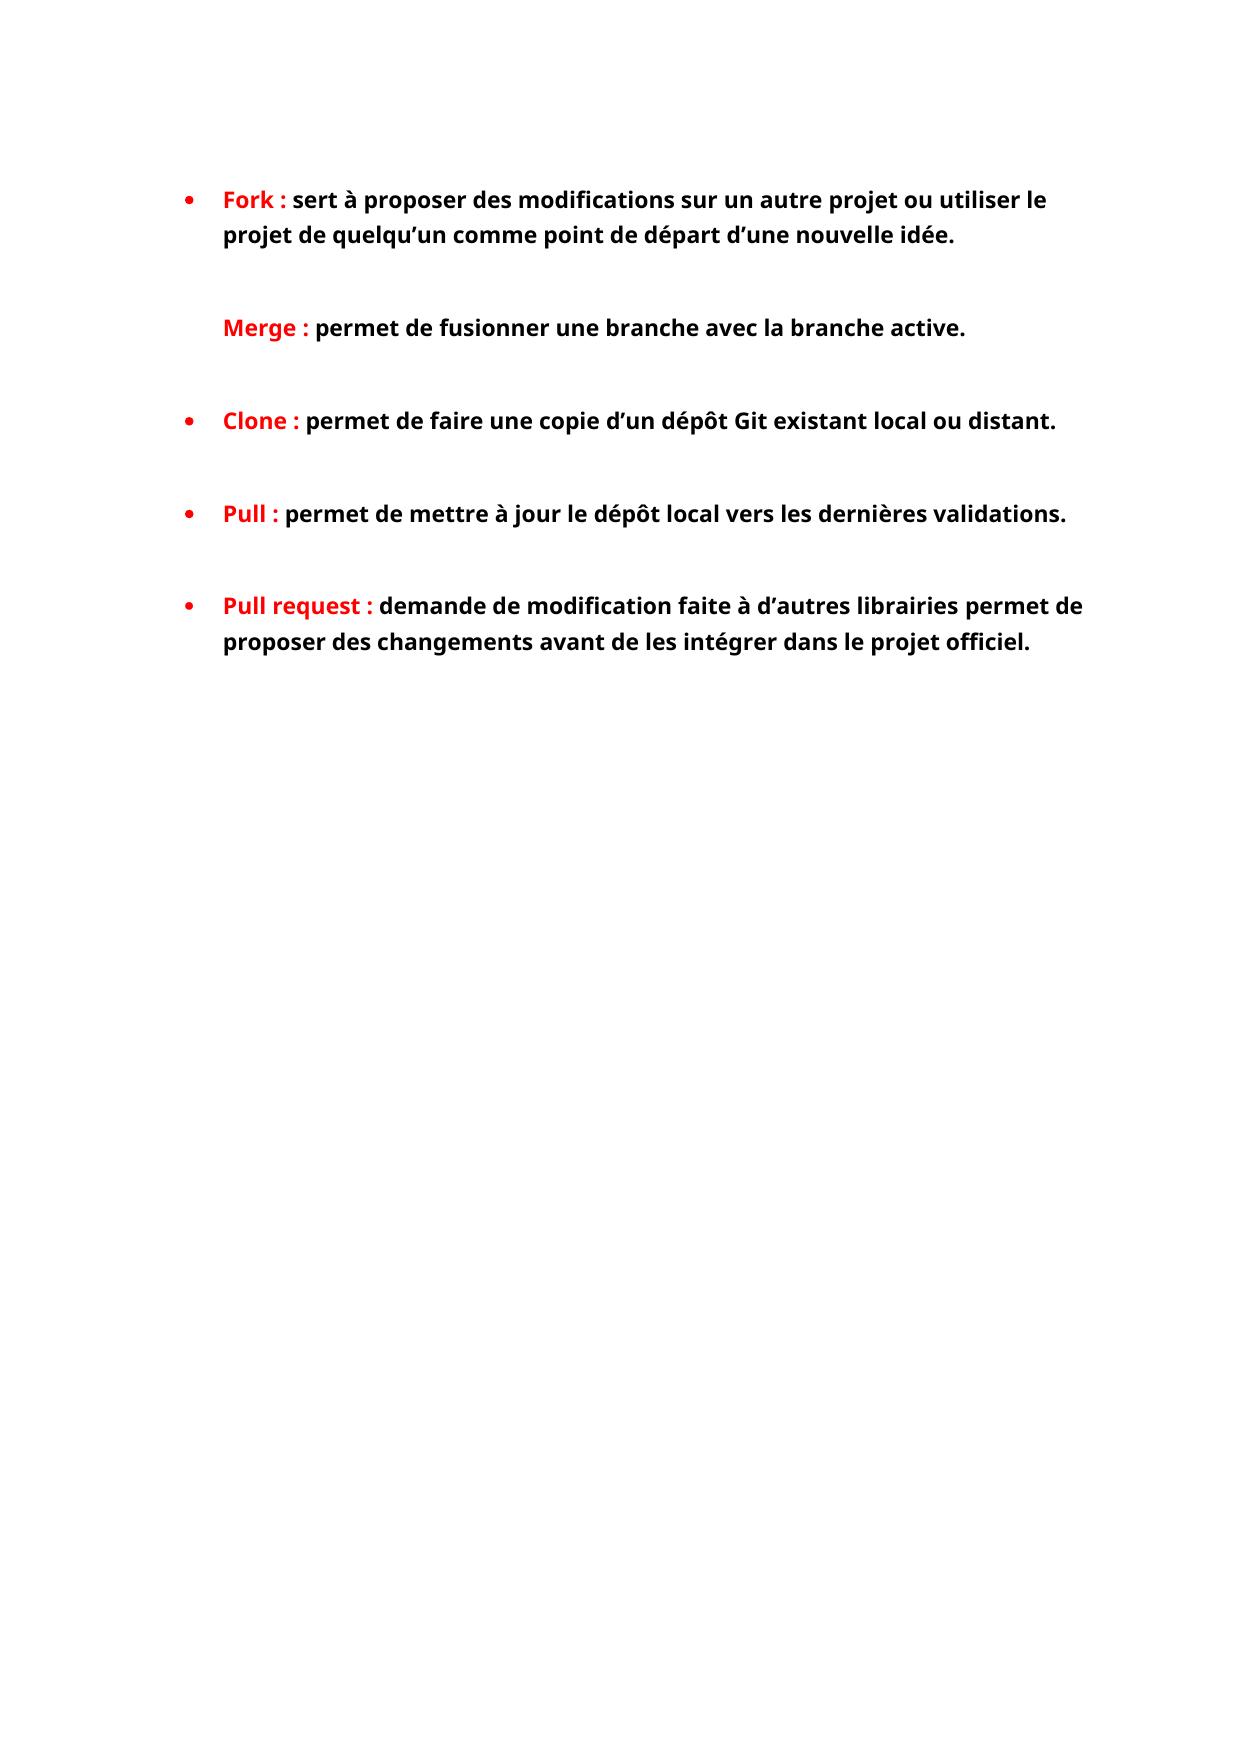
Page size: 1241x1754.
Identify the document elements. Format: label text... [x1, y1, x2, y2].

list Merge : permet de fusionner une branche avec la branche active. [223, 312, 1093, 343]
list Fork : sert à proposer des modifications sur un autre projet ou utiliser le projet de quelqu’un comme point de départ d’une nouvelle idée. [185, 183, 1093, 251]
list Pull request : demande de modification faite à d’autres librairies permet de proposer des changements avant de les intégrer dans le projet officiel. [185, 590, 1093, 657]
list Clone : permet de faire une copie d’un dépôt Git existant local ou distant. [185, 405, 1093, 436]
list Pull : permet de mettre à jour le dépôt local vers les dernières validations. [185, 498, 1093, 529]
